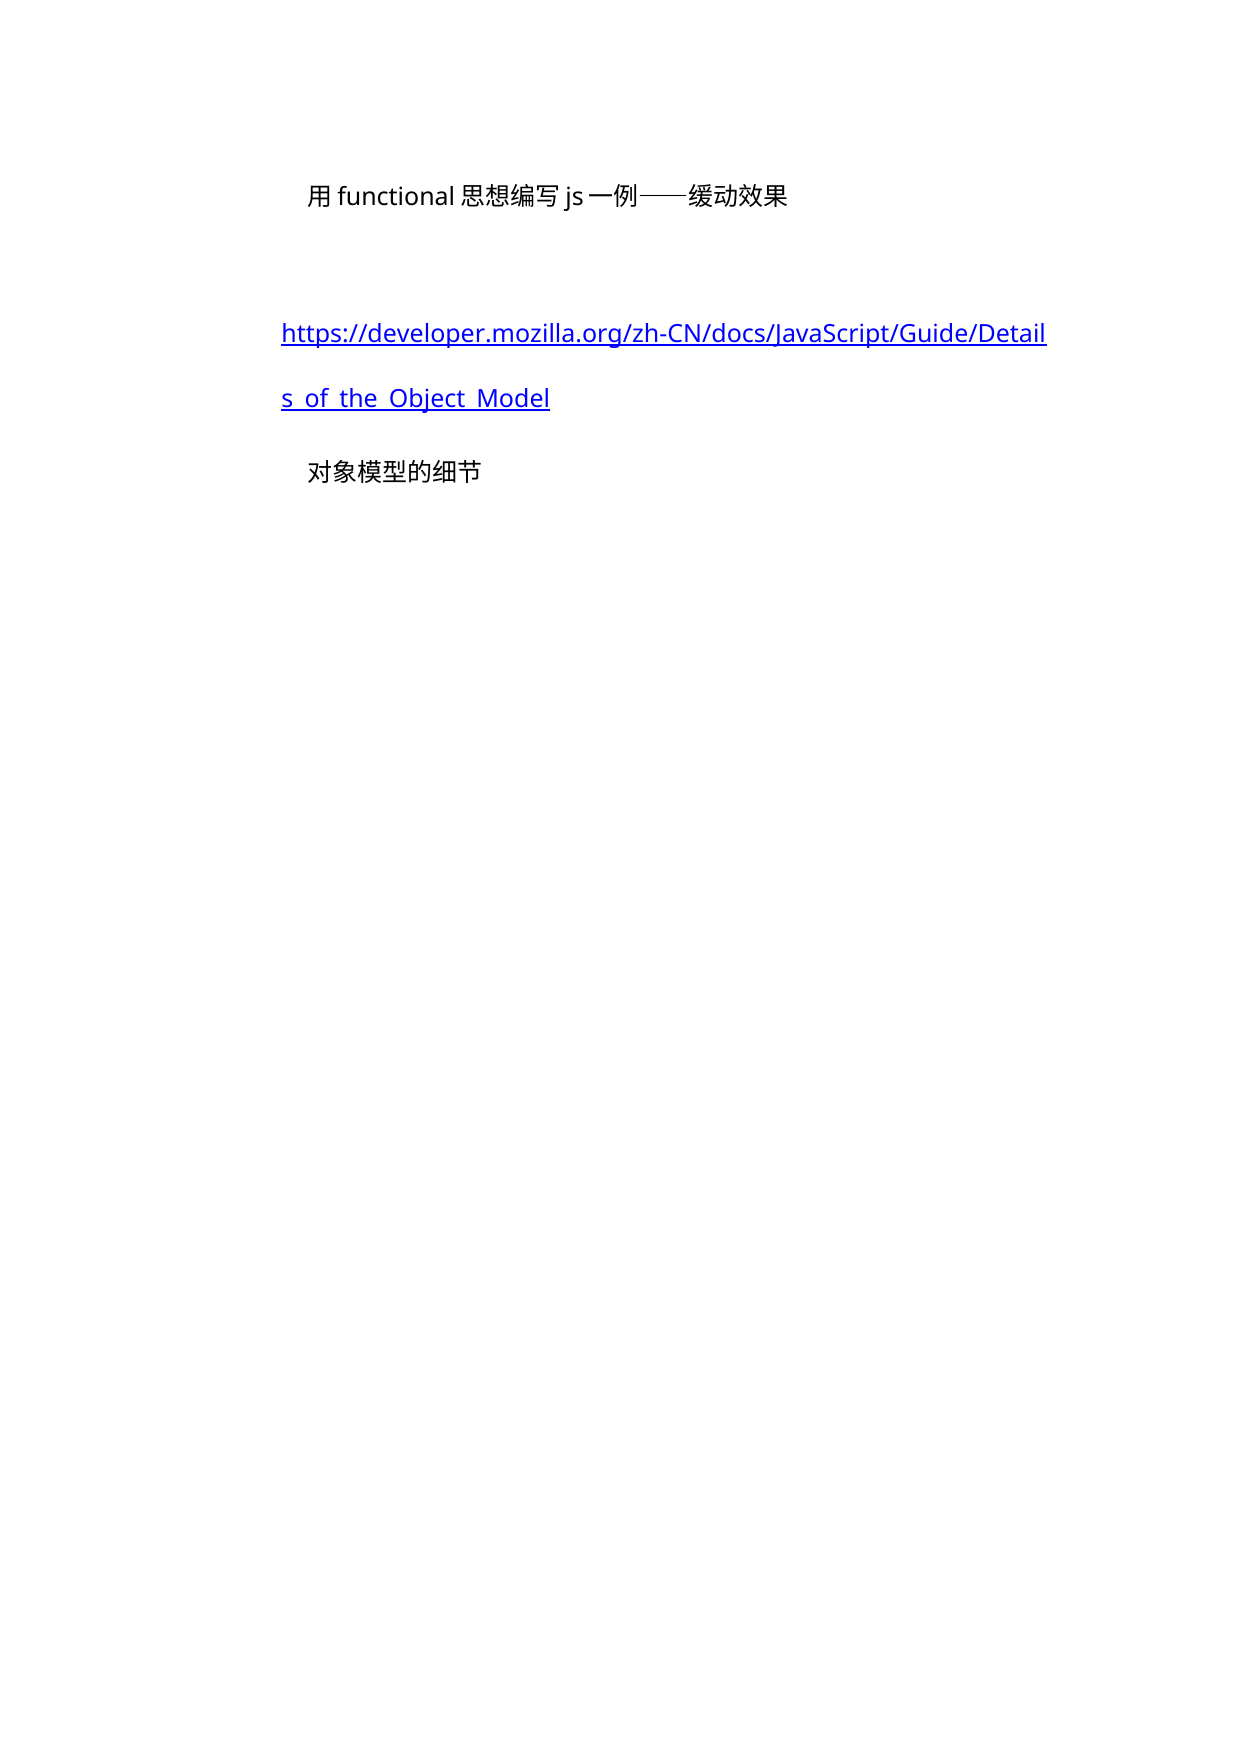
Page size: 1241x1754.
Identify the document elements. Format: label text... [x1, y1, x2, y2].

text 用functional思想编写js一例——缓动效果 [281, 162, 1053, 227]
text 对象模型的细节 [281, 438, 1053, 503]
text https://developer.mozilla.org/zh-CN/docs/JavaScript/Guide/Details_of_the_Object_Model [281, 235, 1053, 430]
